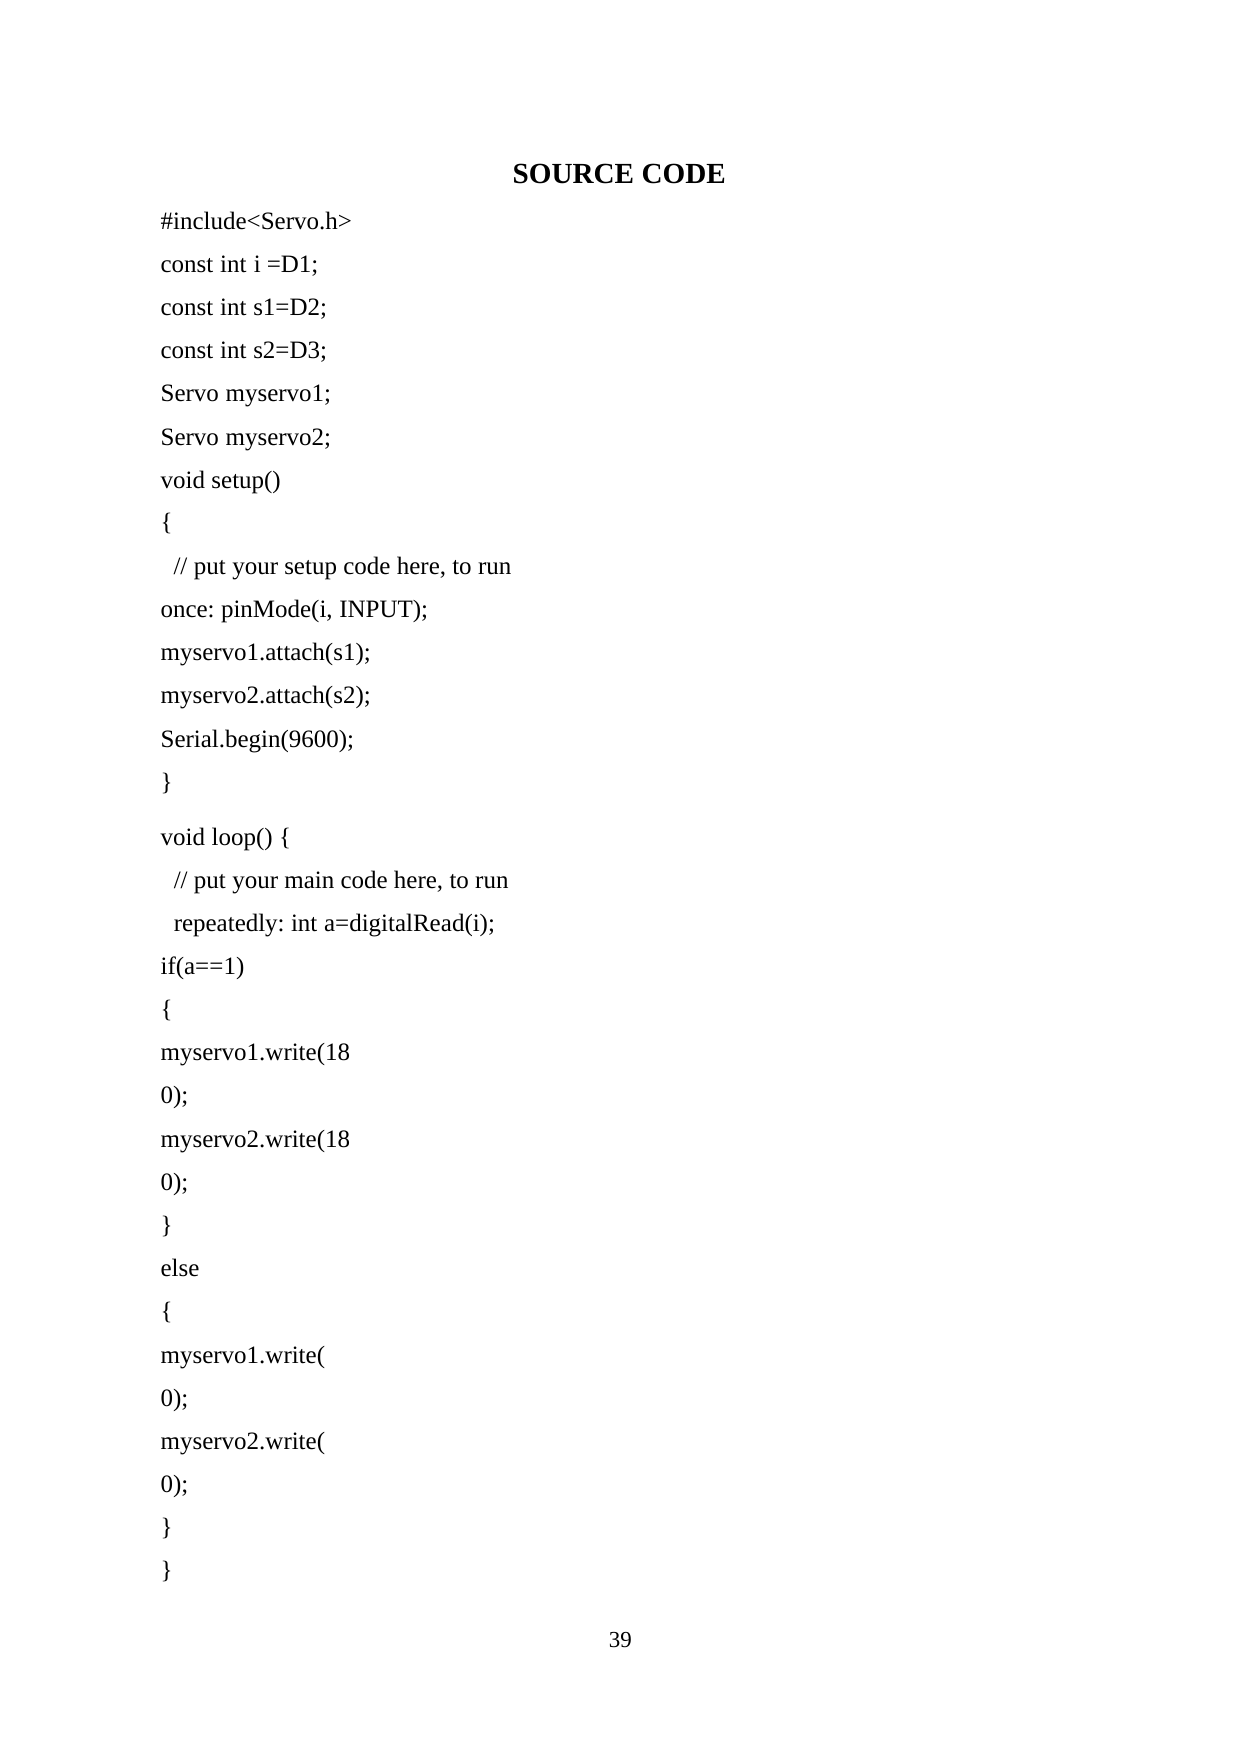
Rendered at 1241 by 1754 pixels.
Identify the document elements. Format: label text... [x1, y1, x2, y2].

text } [160, 1211, 1090, 1239]
text void loop() { [160, 822, 1090, 851]
text if(a==1) [160, 951, 1090, 980]
text #include<Servo.h> const int i =D1; const int s1=D2; const int s2=D3; Servo myservo1; Servo myservo2; void setup() [160, 206, 371, 493]
text { [160, 508, 1090, 536]
text } [160, 1512, 1090, 1541]
text } [160, 767, 1090, 796]
text myservo1.write(180); myservo2.write(180); [160, 1037, 357, 1196]
text else [160, 1253, 1090, 1282]
text // put your setup code here, to run once: pinMode(i, INPUT); myservo1.attach(s1); myservo2.attach(s2); Serial.begin(9600); [160, 551, 548, 752]
text { [160, 994, 1090, 1023]
text myservo1.write(0); myservo2.write(0); [160, 1340, 332, 1498]
text { [160, 1296, 1090, 1325]
text } [160, 1555, 1090, 1584]
text // put your main code here, to run repeatedly: int a=digitalRead(i); [173, 865, 602, 937]
subtitle SOURCE CODE [154, 156, 1084, 190]
